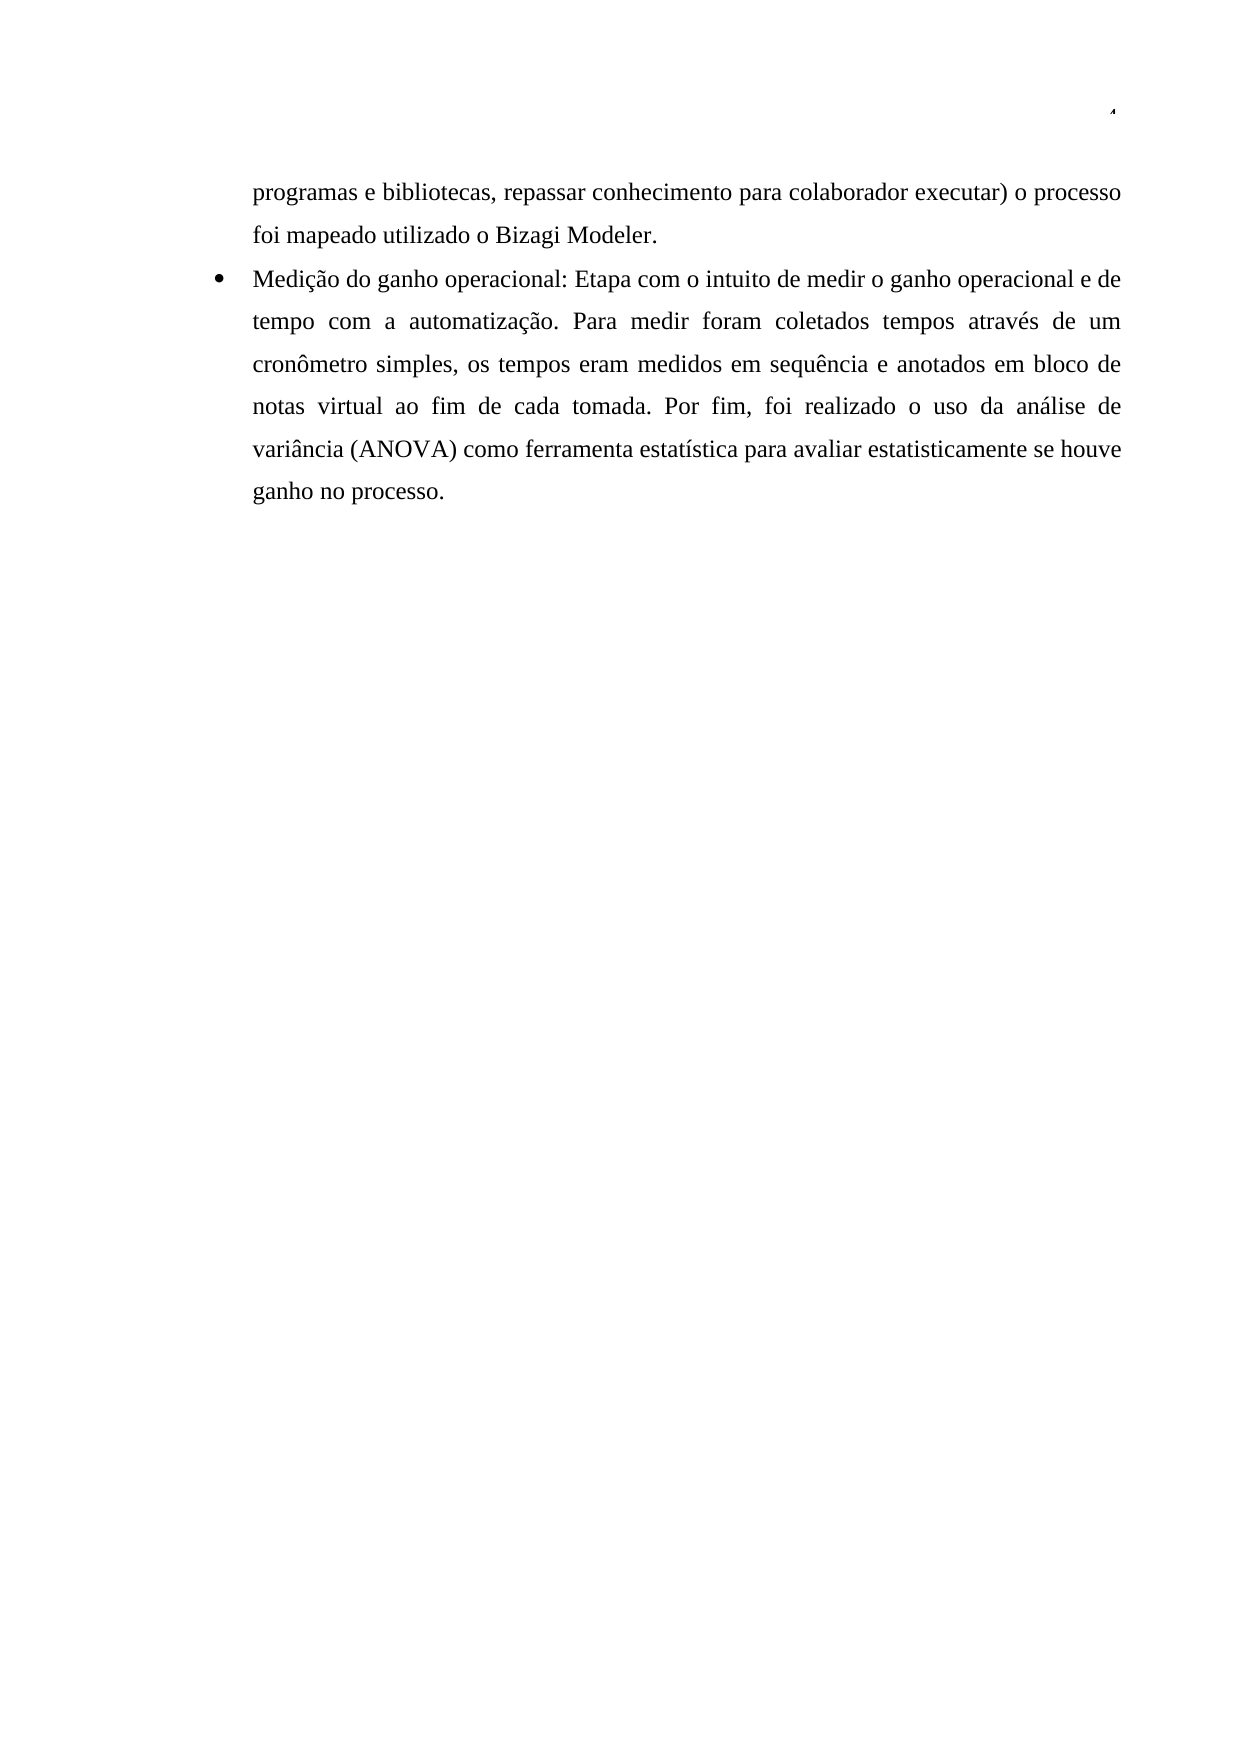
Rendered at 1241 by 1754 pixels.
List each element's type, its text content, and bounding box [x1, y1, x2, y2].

text programas e bibliotecas, repassar conhecimento para colaborador executar) o processo foi mapeado utilizado o Bizagi Modeler. [252, 177, 1122, 249]
list Medição do ganho operacional: Etapa com o intuito de medir o ganho operacional e de tempo com a automatização. Para medir foram coletados tempos através de um cronômetro simples, os tempos eram medidos em sequência e anotados em bloco de notas virtual ao fim de cada tomada. Por fim, foi realizado o uso da análise de variância (ANOVA) como ferramenta estatística para avaliar estatisticamente se houve ganho no processo. [215, 264, 1122, 505]
